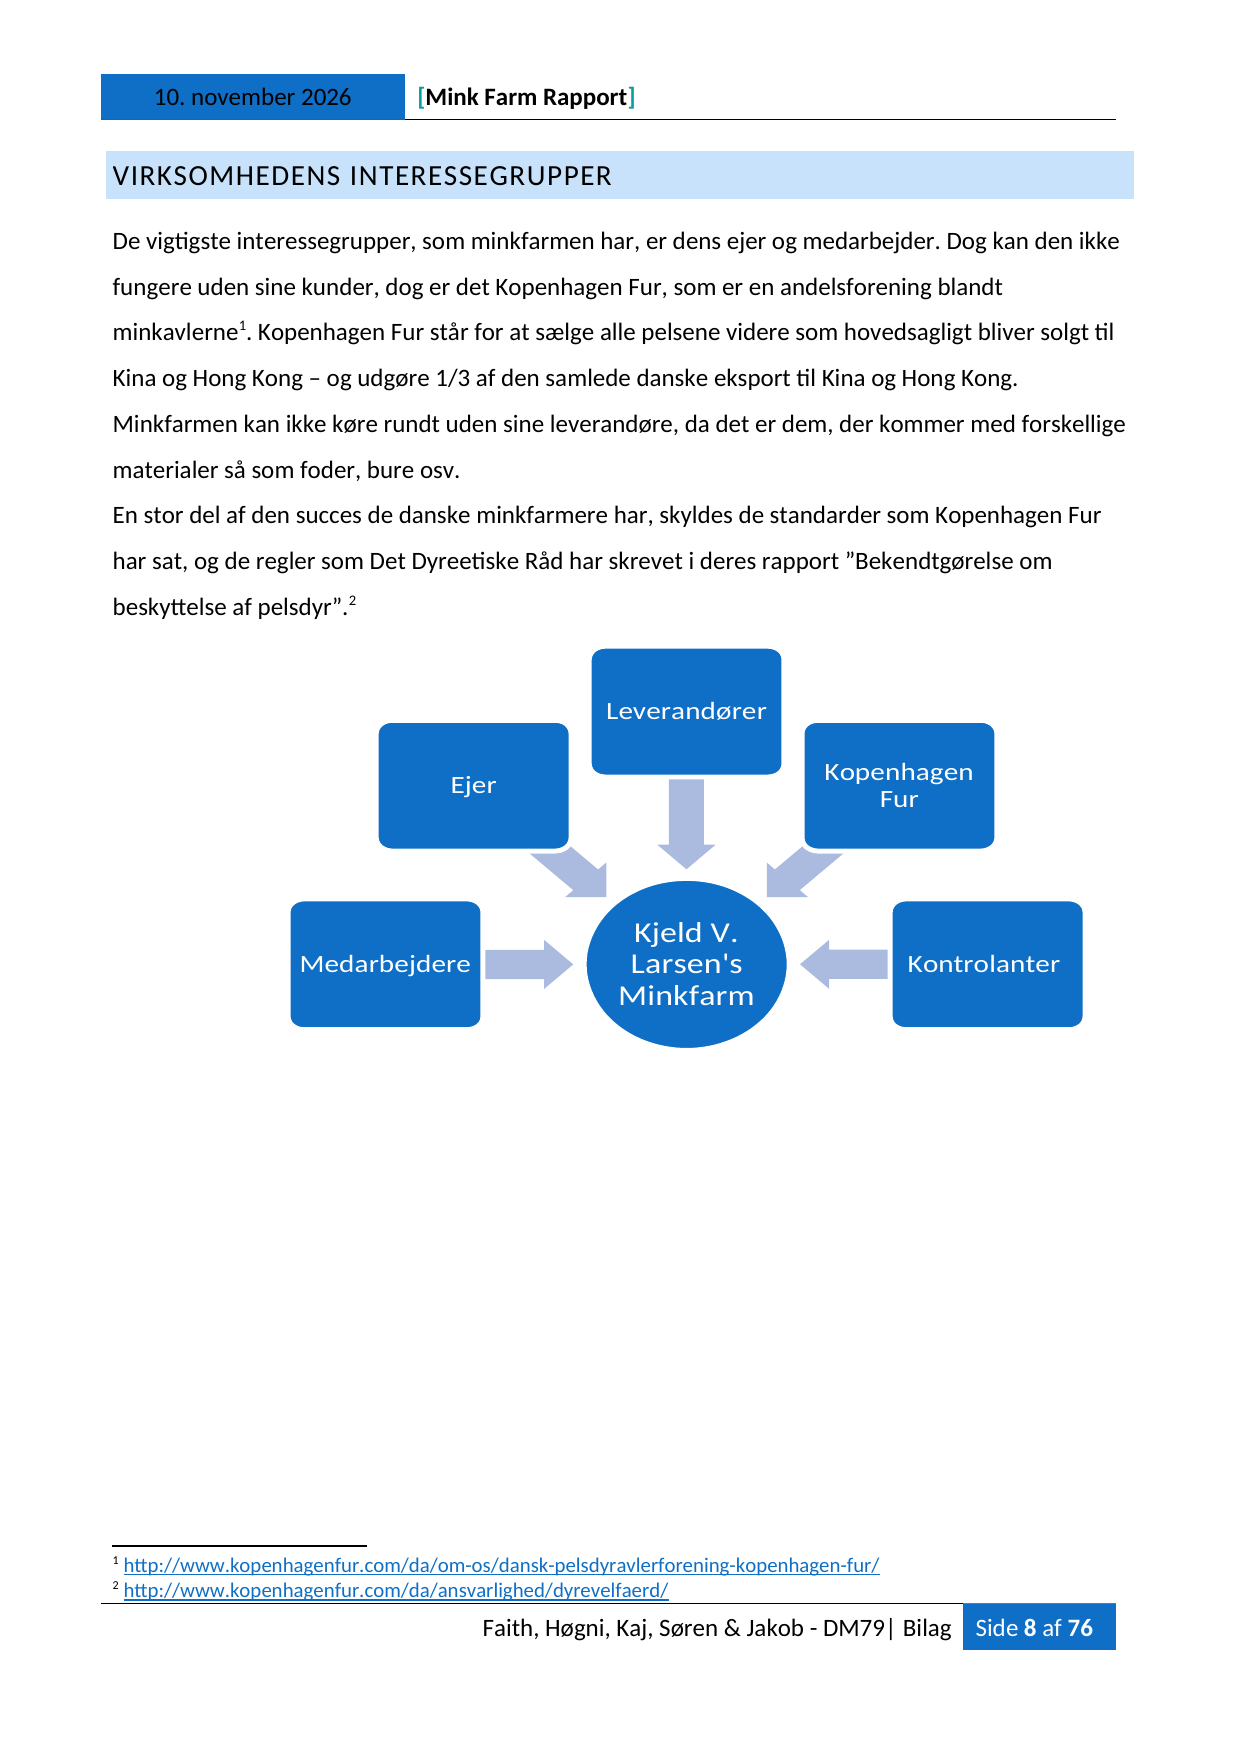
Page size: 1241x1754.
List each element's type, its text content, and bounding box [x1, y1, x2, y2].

text De vigtigste interessegrupper, som minkfarmen har, er dens ejer og medarbejder. Dog kan den ikke fungere uden sine kunder, dog er det Kopenhagen Fur, som er en andelsforening blandt minkavlerne. Kopenhagen Fur står for at sælge alle pelsene videre som hovedsagligt bliver solgt til Kina og Hong Kong – og udgøre 1/3 af den samlede danske eksport til Kina og Hong Kong. Minkfarmen kan ikke køre rundt uden sine leverandøre, da det er dem, der kommer med forskellige materialer så som foder, bure osv. En stor del af den succes de danske minkfarmere har, skyldes de standarder som Kopenhagen Fur har sat, og de regler som Det Dyreetiske Råd har skrevet i deres rapport ”Bekendtgørelse om beskyttelse af pelsdyr”. [112, 225, 1128, 621]
subtitle Virksomhedens interessegrupper [113, 157, 1128, 193]
